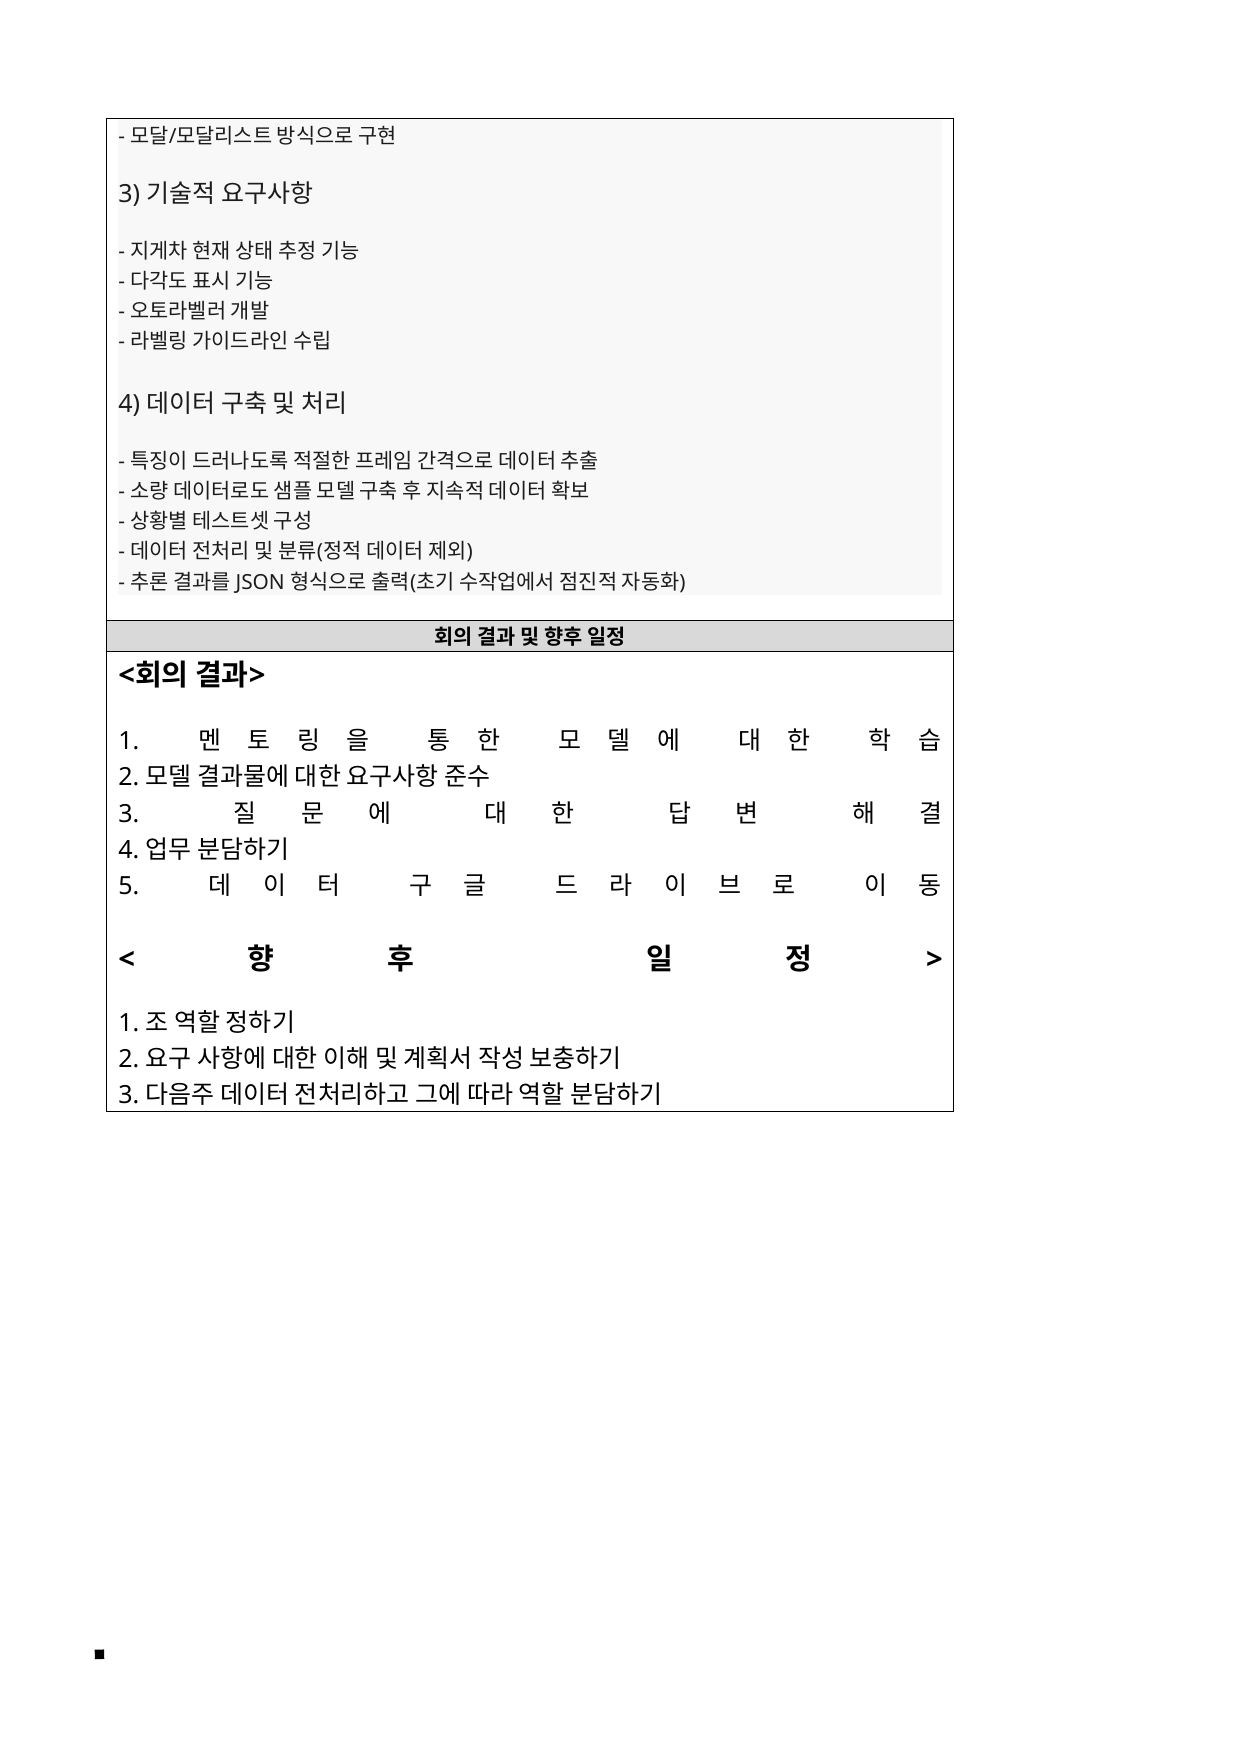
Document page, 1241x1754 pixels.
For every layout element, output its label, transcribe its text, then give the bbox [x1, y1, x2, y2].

table_cell [107, 621, 953, 651]
table_cell [107, 652, 953, 1111]
table_cell = < [107, 119, 953, 619]
